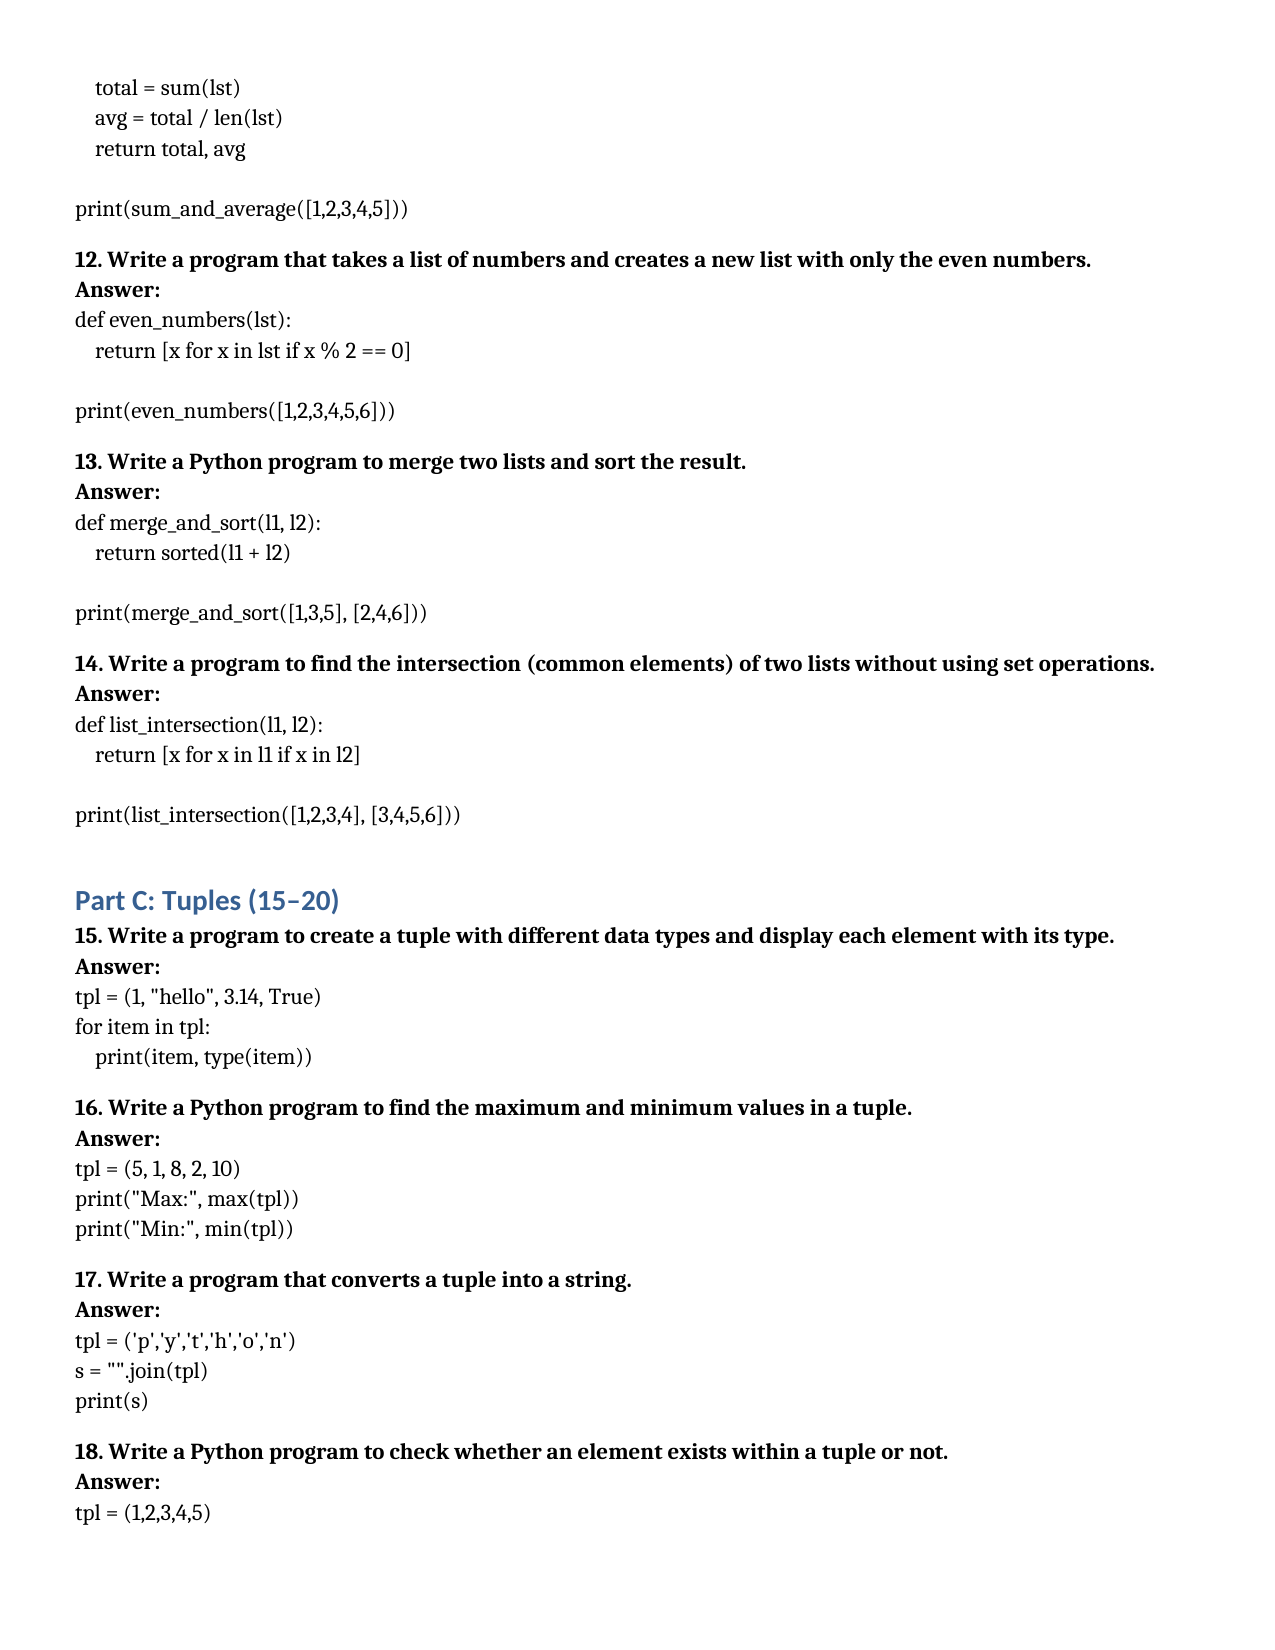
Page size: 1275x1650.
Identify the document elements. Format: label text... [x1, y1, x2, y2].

text 13. Write a Python program to merge two lists and sort the result. Answer: def merge_and_sort(l1, l2): return sorted(l1 + l2) print(merge_and_sort([1,3,5], [2,4,6])) [75, 449, 1200, 626]
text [75, 75, 1200, 222]
text 12. Write a program that takes a list of numbers and creates a new list with only the even numbers. Answer: def even_numbers(lst): return [x for x in lst if x % 2 == 0] print(even_numbers([1,2,3,4,5,6])) [75, 247, 1200, 424]
text 14. Write a program to find the intersection (common elements) of two lists without using set operations. Answer: def list_intersection(l1, l2): return [x for x in l1 if x in l2] print(list_intersection([1,2,3,4], [3,4,5,6])) [75, 651, 1200, 828]
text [75, 1439, 1200, 1526]
text 15. Write a program to create a tuple with different data types and display each element with its type. Answer: tpl = (1, "hello", 3.14, True) for item in tpl: print(item, type(item)) [75, 923, 1200, 1070]
text 17. Write a program that converts a tuple into a string. Answer: tpl = ('p','y','t','h','o','n') s = "".join(tpl) print(s) [75, 1267, 1200, 1414]
text 16. Write a Python program to find the maximum and minimum values in a tuple. Answer: tpl = (5, 1, 8, 2, 10) print("Max:", max(tpl)) print("Min:", min(tpl)) [75, 1095, 1200, 1242]
subtitle Part C: Tuples (15–20) [75, 882, 1200, 918]
